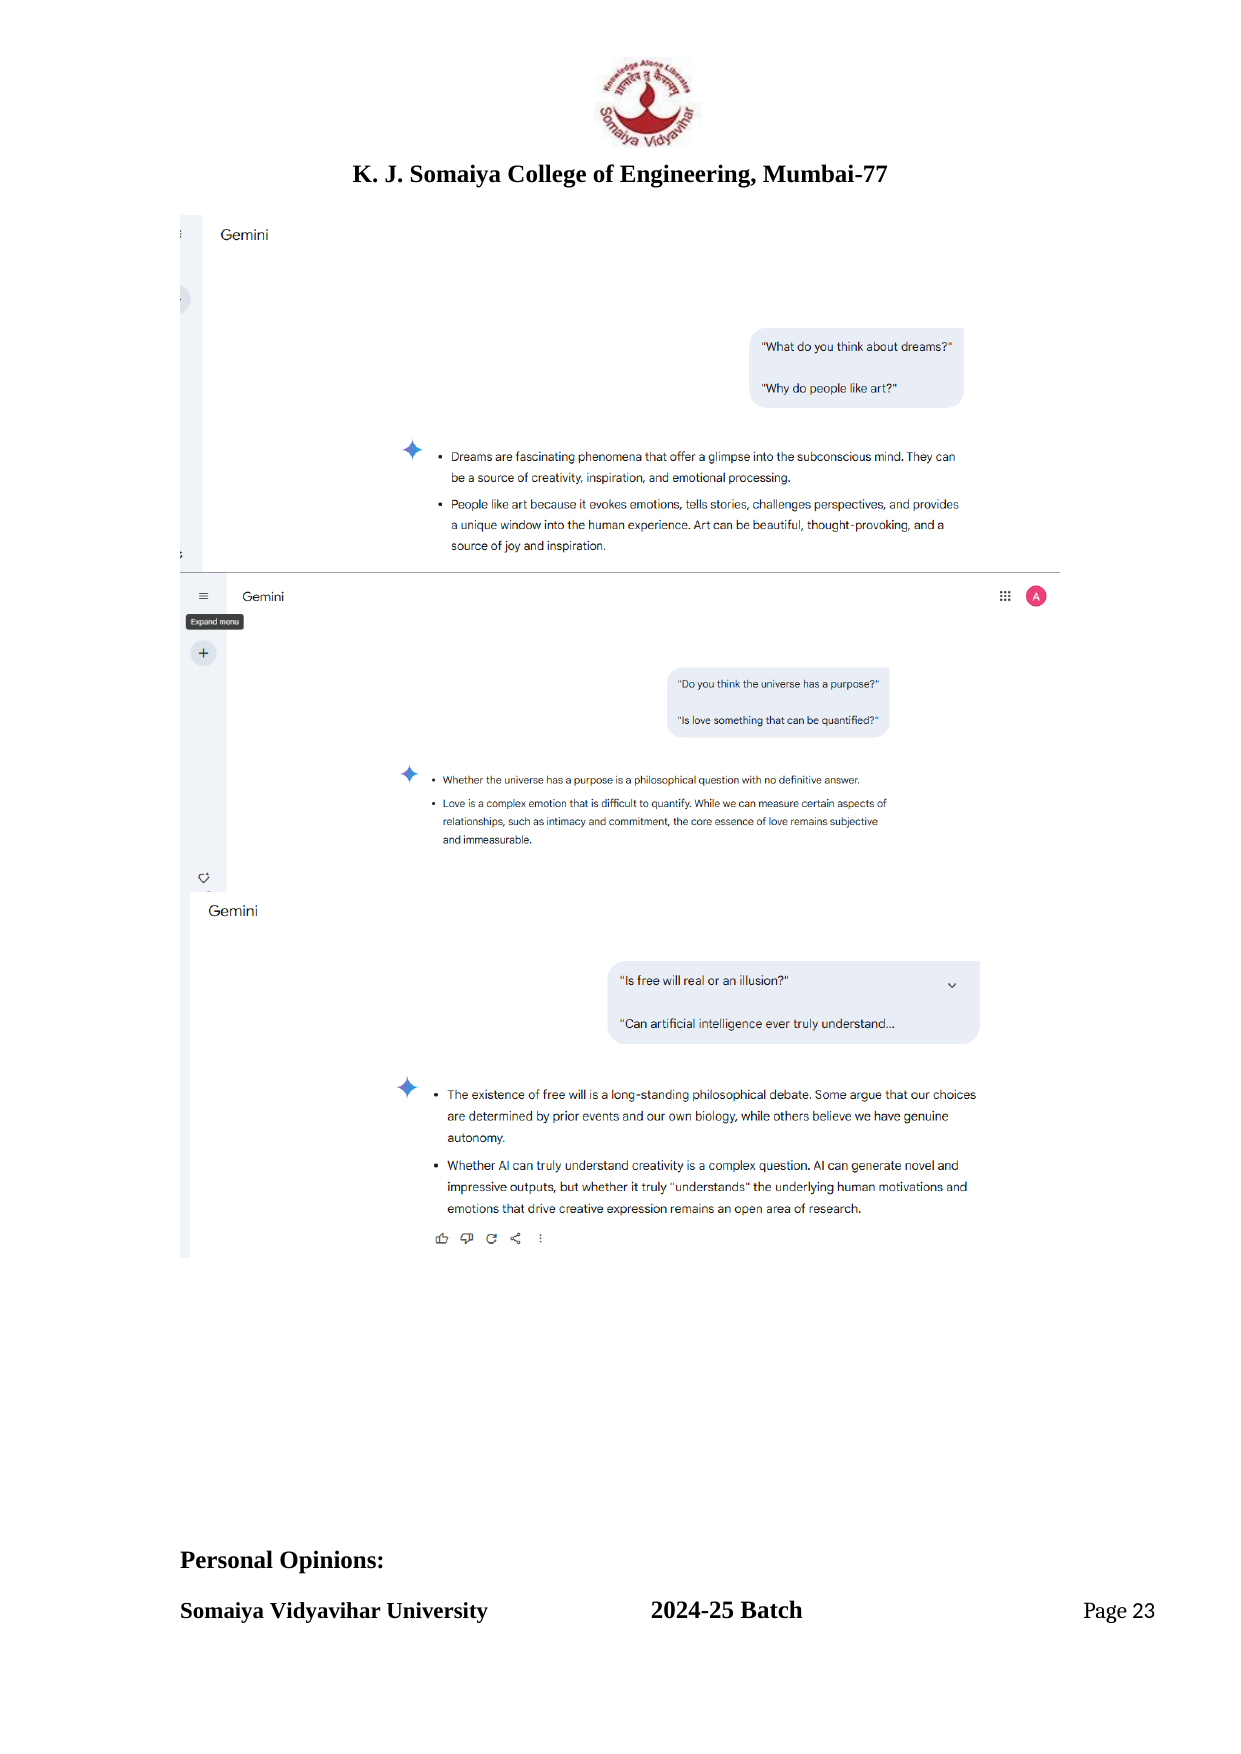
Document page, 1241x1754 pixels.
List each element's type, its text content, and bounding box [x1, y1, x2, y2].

picture [593, 57, 703, 150]
text Personal Opinions: [180, 1545, 1060, 1574]
picture [180, 215, 1061, 1258]
